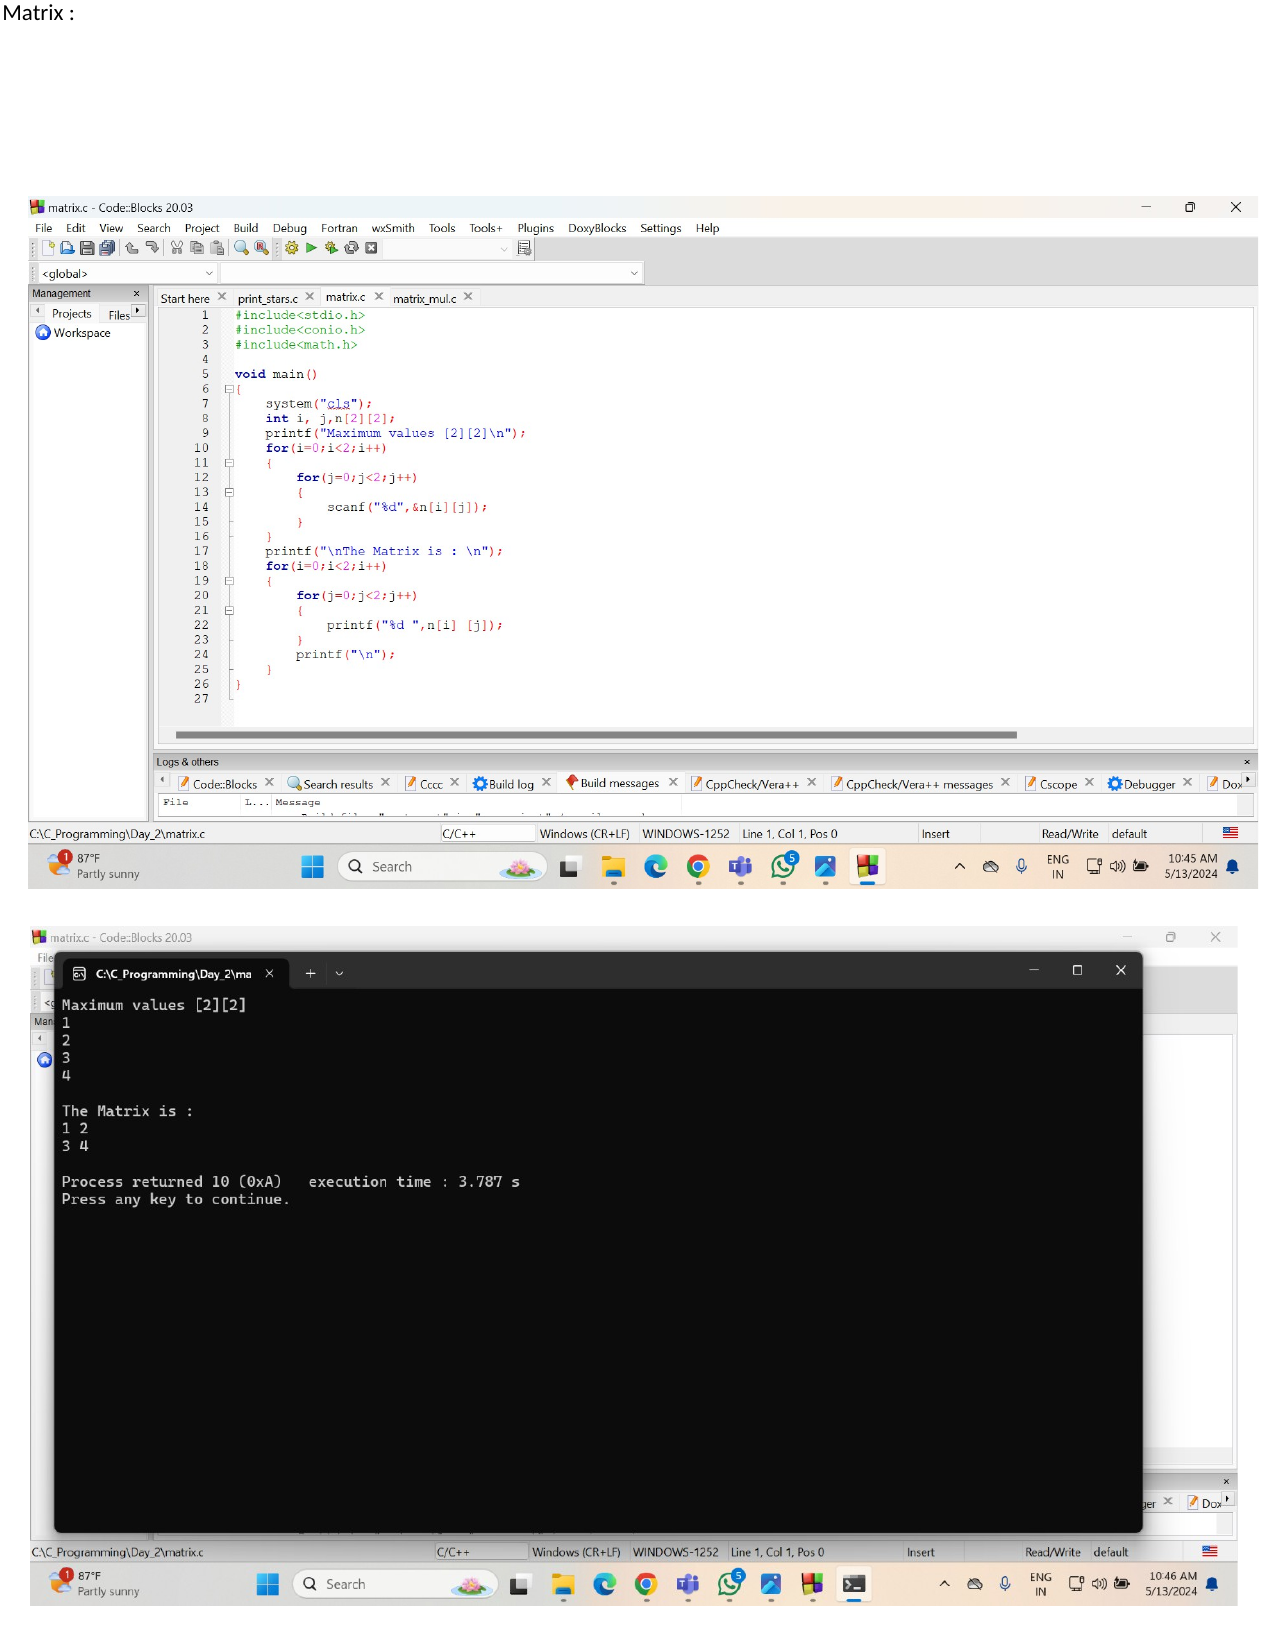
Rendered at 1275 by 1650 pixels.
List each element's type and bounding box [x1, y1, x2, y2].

picture [30, 926, 1238, 1606]
picture [28, 196, 1259, 889]
